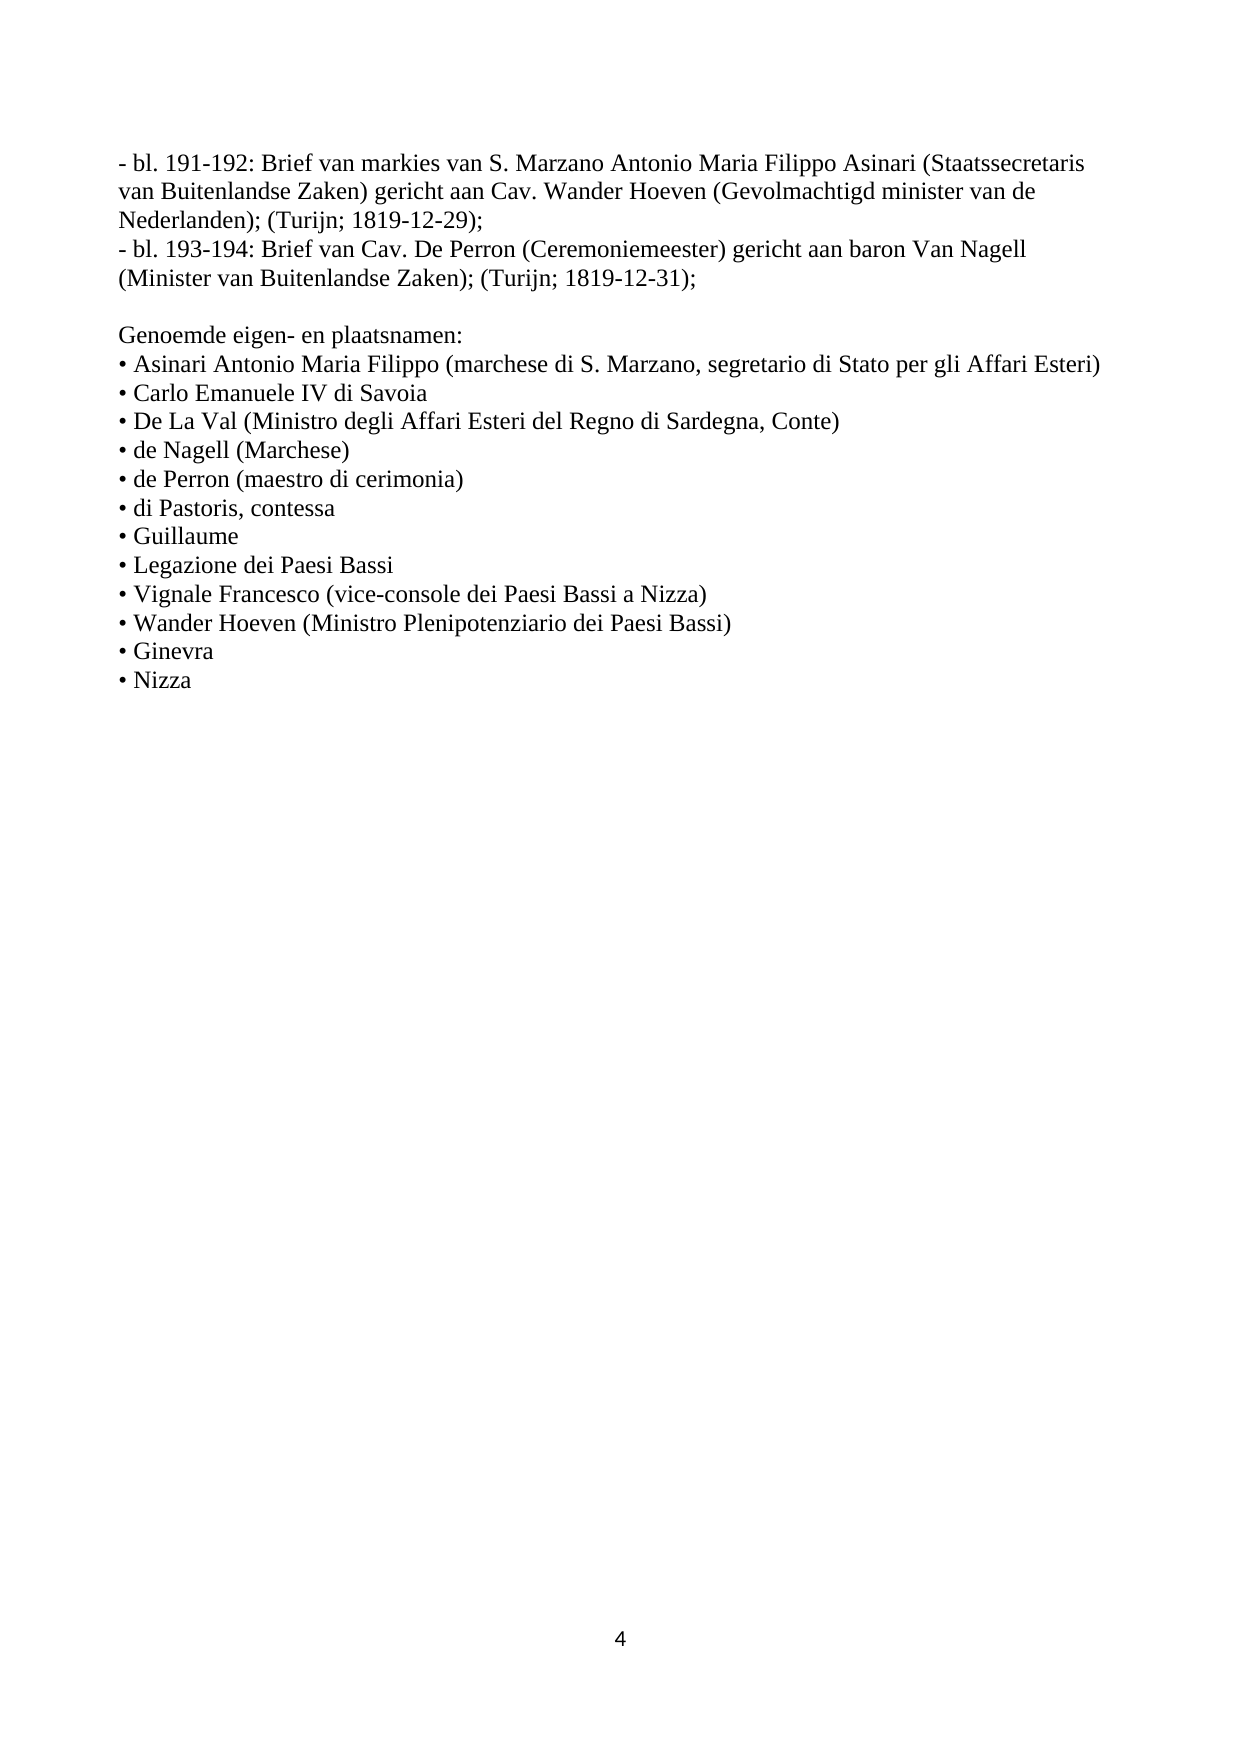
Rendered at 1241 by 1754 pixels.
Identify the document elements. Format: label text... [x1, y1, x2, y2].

text • Ginevra [118, 636, 1122, 665]
text - bl. 193-194: Brief van Cav. De Perron (Ceremoniemeester) gericht aan baron Van Nagell (Minister van Buitenlandse Zaken); (Turijn; 1819-12-31); [118, 234, 1122, 291]
text • De La Val (Ministro degli Affari Esteri del Regno di Sardegna, Conte) [118, 406, 1122, 435]
text • Carlo Emanuele IV di Savoia [118, 378, 1122, 406]
text • Asinari Antonio Maria Filippo (marchese di S. Marzano, segretario di Stato per gli Affari Esteri) [118, 349, 1122, 378]
text • Nizza [118, 665, 1122, 694]
text • Vignale Francesco (vice-console dei Paesi Bassi a Nizza) [118, 579, 1122, 608]
text • di Pastoris, contessa [118, 493, 1122, 521]
text • Wander Hoeven (Ministro Plenipotenziario dei Paesi Bassi) [118, 608, 1122, 636]
text • Legazione dei Paesi Bassi [118, 550, 1122, 579]
text - bl. 191-192: Brief van markies van S. Marzano Antonio Maria Filippo Asinari (Staatssecretaris van Buitenlandse Zaken) gericht aan Cav. Wander Hoeven (Gevolmachtigd minister van de Nederlanden); (Turijn; 1819-12-29); [118, 148, 1122, 234]
text • Guillaume [118, 521, 1122, 550]
text • de Perron (maestro di cerimonia) [118, 464, 1122, 493]
text • de Nagell (Marchese) [118, 435, 1122, 464]
text Genoemde eigen- en plaatsnamen: [118, 320, 1122, 349]
